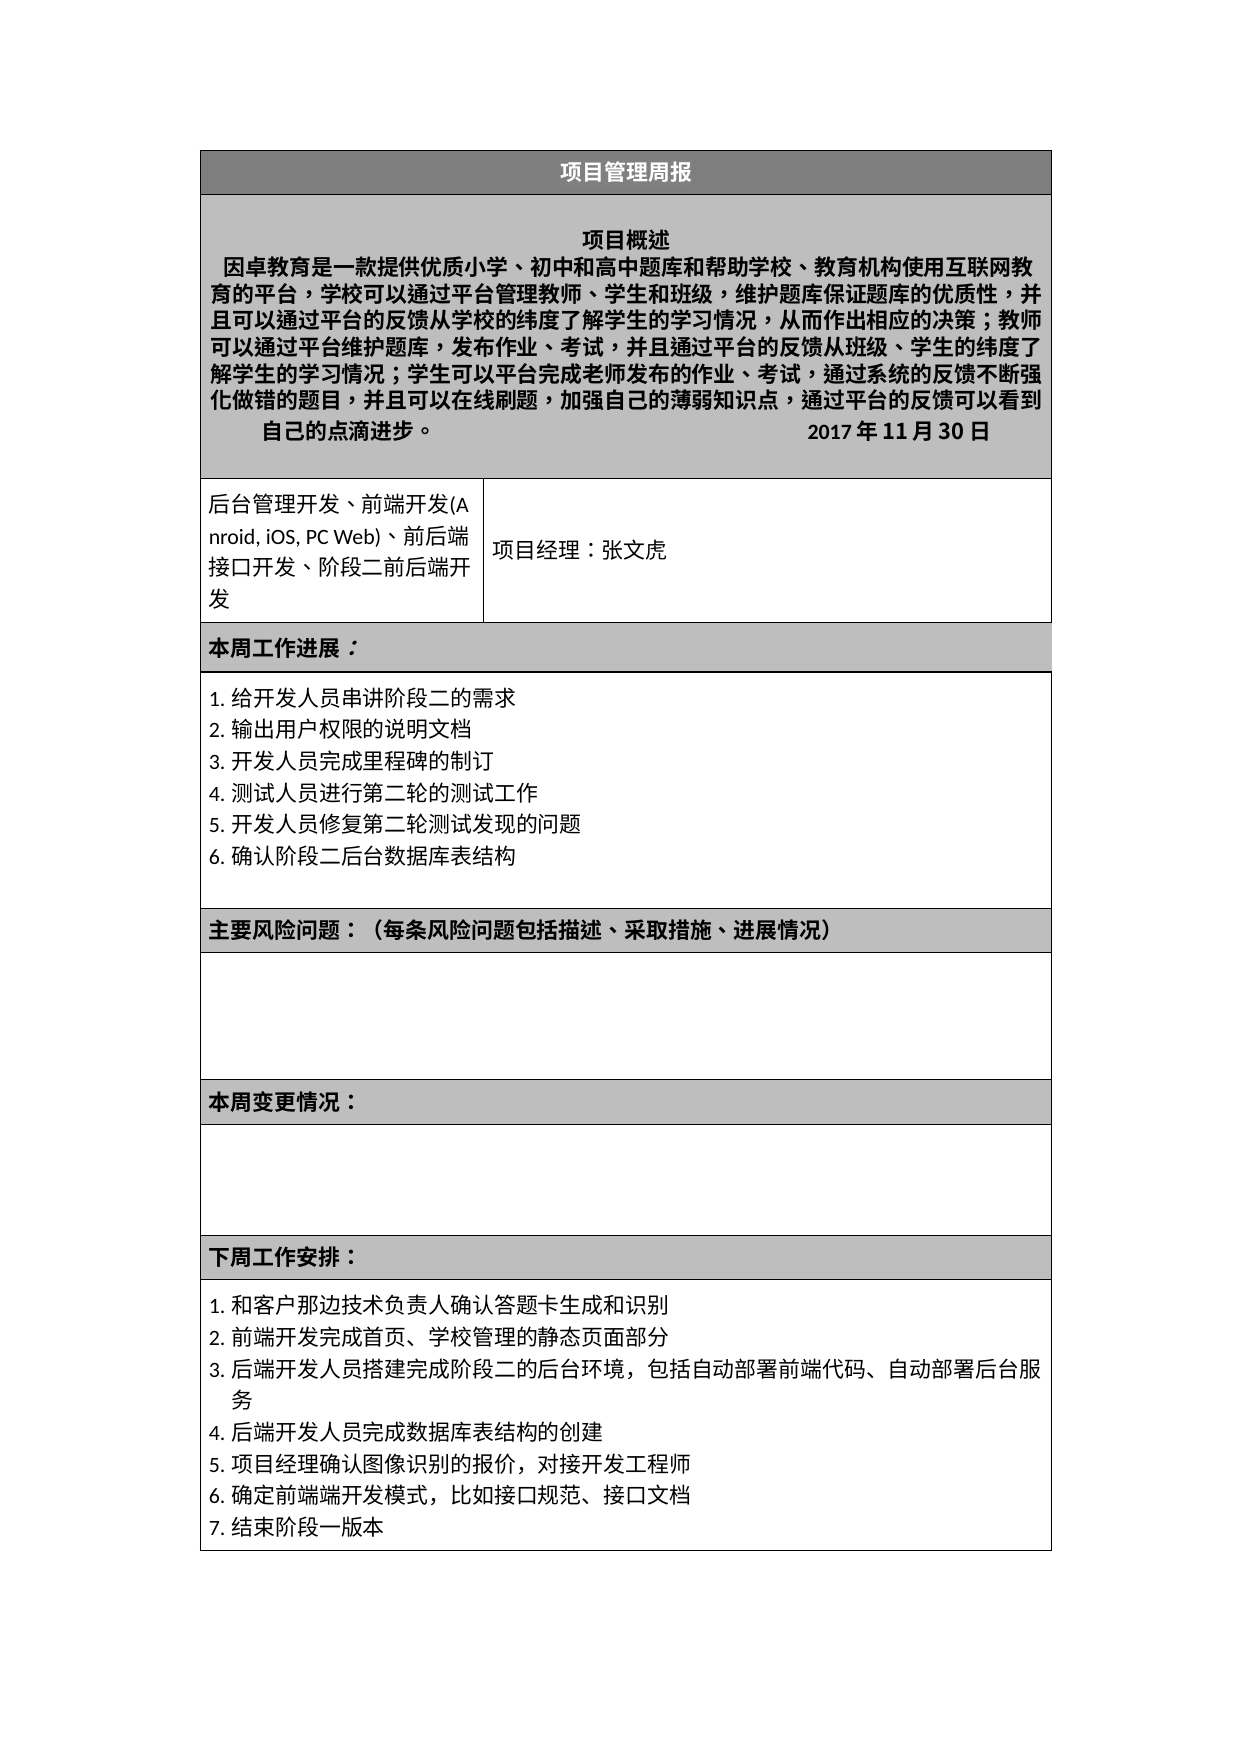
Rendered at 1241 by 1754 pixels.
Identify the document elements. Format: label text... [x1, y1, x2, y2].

table_cell 和客户那边技术负责人确认答题卡生成和识别 前端开发完成首页、学校管理的静态页面部分 后端开发人员搭建完成阶段二的后台环境，包括自动部署前端代码、自动部署后台服务 后端开发人员完成数据库表结构的创建 项目经理确认图像识别的报价，对接开发工程师 确定前端端开发模式，比如接口规范、接口文档 结束阶段一版本 [201, 1280, 1051, 1550]
table_header 项目管理周报 [201, 151, 1051, 194]
table_cell 本周变更情况： [201, 1080, 1051, 1124]
table_cell 给开发人员串讲阶段二的需求 输出用户权限的说明文档 开发人员完成里程碑的制订 测试人员进行第二轮的测试工作 开发人员修复第二轮测试发现的问题 确认阶段二后台数据库表结构 [201, 673, 1051, 908]
table_cell 下周工作安排： [201, 1236, 1051, 1279]
table_cell 后台管理开发、前端开发(Anroid, iOS, PC Web)、前后端接口开发、阶段二前后端开发 [201, 479, 483, 622]
table_cell 项目概述 因卓教育是一款提供优质小学、初中和高中题库和帮助学校、教育机构使用互联网教育的平台，学校可以通过平台管理教师、学生和班级，维护题库保证题库的优质性，并且可以通过平台的反馈从学校的纬度了解学生的学习情况，从而作出相应的决策；教师可以通过平台维护题库，发布作业、考试，并且通过平台的反馈从班级、学生的纬度了解学生的学习情况；学生可以平台完成老师发布的作业、考试，通过系统的反馈不断强化做错的题目，并且可以在线刷题，加强自己的薄弱知识点，通过平台的反馈可以看到自己的点滴进步。 2017年11月30日 [201, 195, 1051, 478]
table_cell 本周工作进展： [201, 623, 1052, 671]
table_cell [201, 1125, 1051, 1235]
table_cell [201, 953, 1051, 1079]
table_cell 项目经理：张文虎 [484, 479, 1051, 622]
table_cell 主要风险问题：（每条风险问题包括描述、采取措施、进展情况） [201, 909, 1051, 952]
